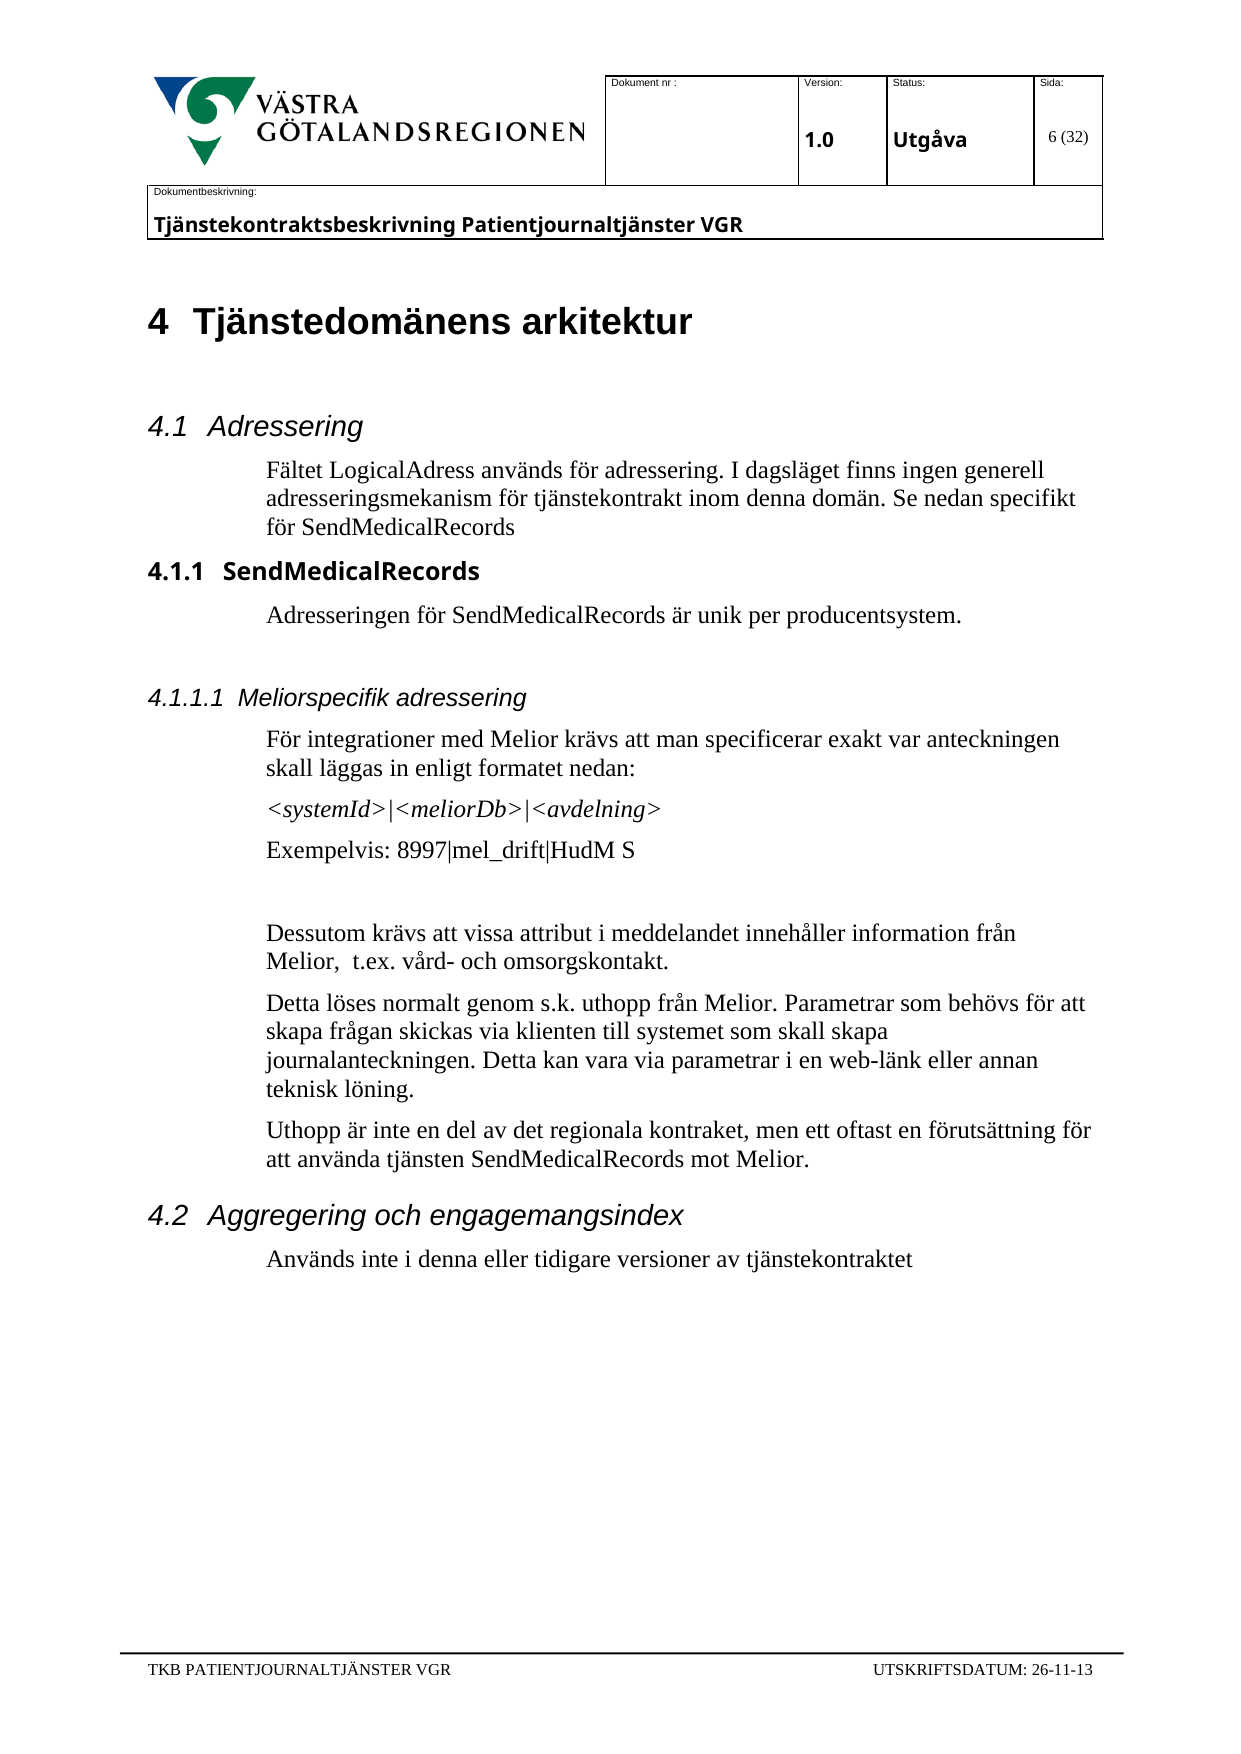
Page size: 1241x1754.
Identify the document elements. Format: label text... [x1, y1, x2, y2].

text Fältet LogicalAdress används för adressering. I dagsläget finns ingen generell adresseringsmekanism för tjänstekontrakt inom denna domän. Se nedan specifikt för SendMedicalRecords [266, 455, 1092, 541]
subtitle Aggregering och engagemangsindex [148, 1198, 1092, 1231]
picture [153, 76, 585, 166]
text Detta löses normalt genom s.k. uthopp från Melior. Parametrar som behövs för att skapa frågan skickas via klienten till systemet som skall skapa journalanteckningen. Detta kan vara via parametrar i en web-länk eller annan teknisk löning. [266, 988, 1092, 1103]
text <systemId>|<meliorDb>|<avdelning> [266, 794, 1092, 823]
subtitle Tjänstedomänens arkitektur [148, 299, 1092, 342]
text Exempelvis: 8997|mel_drift|HudM S [266, 835, 1092, 864]
text Dessutom krävs att vissa attribut i meddelandet innehåller information från Melior, t.ex. vård- och omsorgskontakt. [266, 918, 1092, 975]
subtitle Adressering [148, 409, 1092, 442]
text Adresseringen för SendMedicalRecords är unik per producentsystem. [266, 600, 1092, 629]
text För integrationer med Melior krävs att man specificerar exakt var anteckningen skall läggas in enligt formatet nedan: [266, 724, 1092, 781]
text Används inte i denna eller tidigare versioner av tjänstekontraktet [266, 1244, 1092, 1272]
subtitle Meliorspecifik adressering [148, 683, 1092, 711]
text Uthopp är inte en del av det regionala kontraket, men ett oftast en förutsättning för att använda tjänsten SendMedicalRecords mot Melior. [266, 1115, 1092, 1173]
subtitle SendMedicalRecords [148, 553, 1092, 588]
